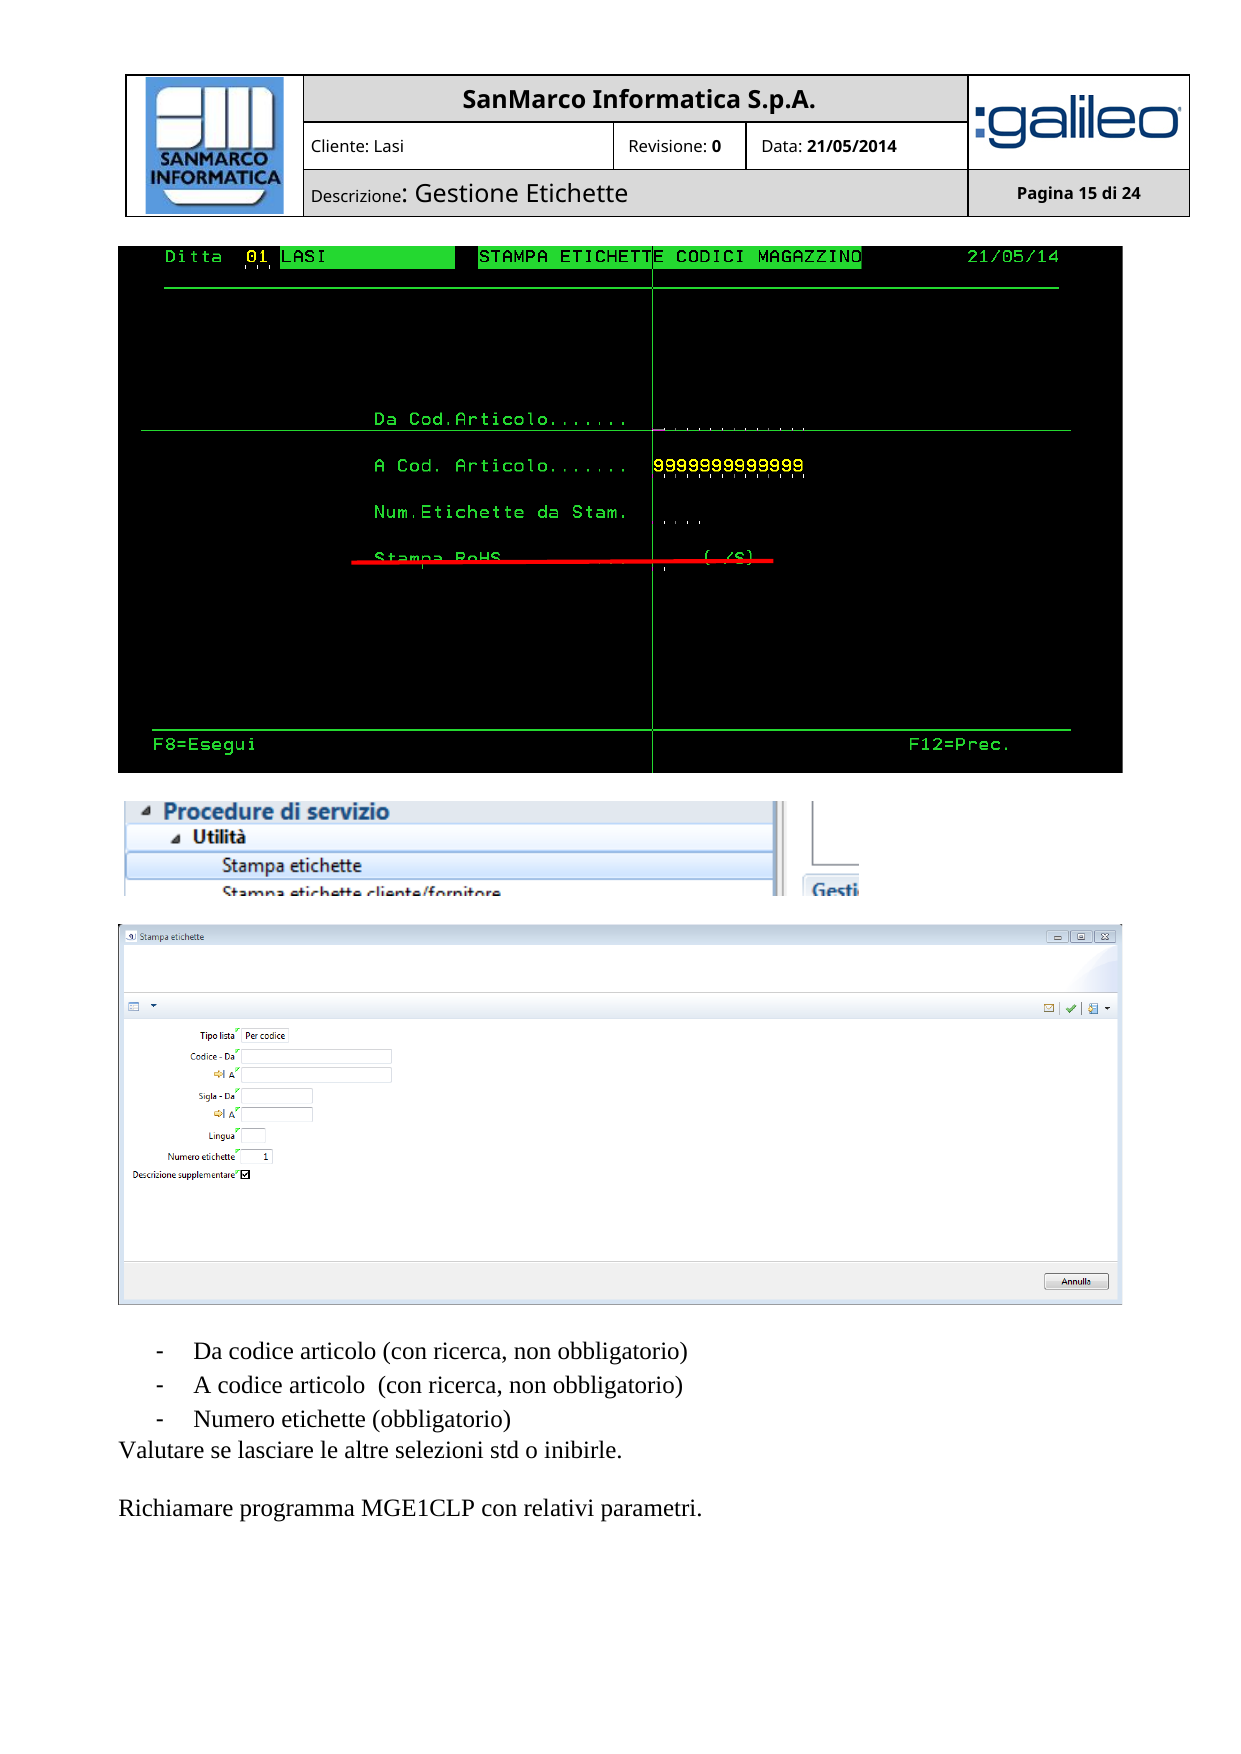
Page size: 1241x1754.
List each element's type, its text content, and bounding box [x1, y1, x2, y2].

text Valutare se lasciare le altre selezioni std o inibirle. [118, 1435, 1122, 1464]
picture [145, 77, 284, 214]
picture [124, 801, 859, 896]
picture [118, 924, 1123, 1305]
picture [118, 246, 1123, 773]
list Numero etichette (obbligatorio) [156, 1401, 1122, 1435]
picture [975, 95, 1182, 149]
list Da codice articolo (con ricerca, non obbligatorio) [156, 1333, 1122, 1367]
list A codice articolo (con ricerca, non obbligatorio) [156, 1367, 1122, 1401]
text Richiamare programma MGE1CLP con relativi parametri. [118, 1493, 1122, 1521]
